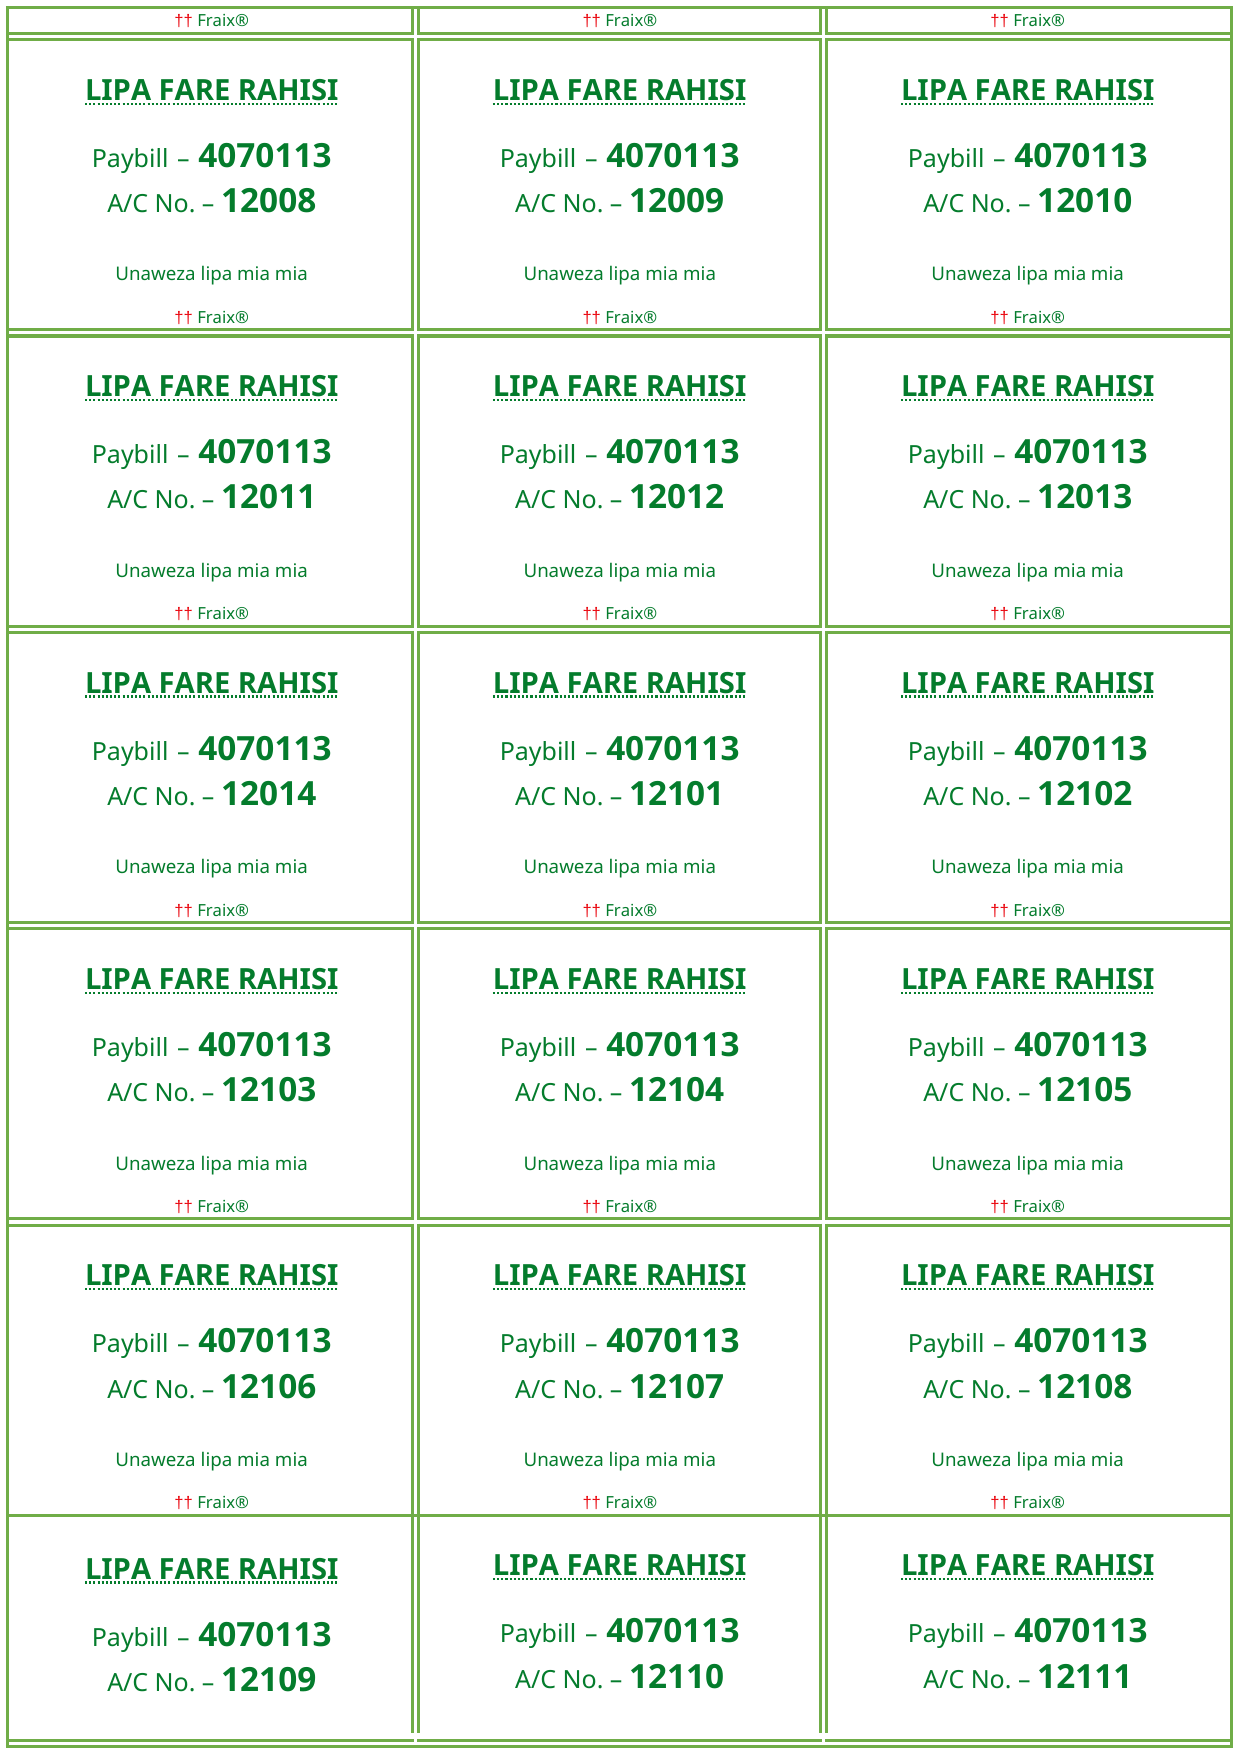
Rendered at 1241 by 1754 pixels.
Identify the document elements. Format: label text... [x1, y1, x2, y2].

table_cell LIPA FARE RAHISI Paybill – 4070113 A/C No. – 12009 Unaweza lipa mia mia †† Fraix® [416, 32, 823, 328]
table_cell LIPA FARE RAHISI Paybill – 4070113 A/C No. – 12014 Unaweza lipa mia mia †† Fraix® [9, 625, 416, 921]
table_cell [828, 9, 1230, 32]
table_cell LIPA FARE RAHISI Paybill – 4070113 A/C No. – 12101 Unaweza lipa mia mia †† Fraix® [416, 625, 823, 921]
table_cell LIPA FARE RAHISI Paybill – 4070113 A/C No. – 12013 Unaweza lipa mia mia †† Fraix® [824, 328, 1230, 624]
table_cell LIPA FARE RAHISI Paybill – 4070113 A/C No. – 12106 Unaweza lipa mia mia †† Fraix® [9, 1217, 416, 1513]
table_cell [824, 1517, 1230, 1739]
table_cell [420, 9, 819, 32]
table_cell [416, 1517, 823, 1739]
table_cell LIPA FARE RAHISI Paybill – 4070113 A/C No. – 12005 Unaweza lipa mia mia †† Fraix® [9, 9, 411, 32]
table_cell LIPA FARE RAHISI Paybill – 4070113 A/C No. – 12105 Unaweza lipa mia mia †† Fraix® [824, 921, 1230, 1217]
table_cell LIPA FARE RAHISI Paybill – 4070113 A/C No. – 12008 Unaweza lipa mia mia †† Fraix® [9, 32, 416, 328]
table_cell LIPA FARE RAHISI Paybill – 4070113 A/C No. – 12012 Unaweza lipa mia mia †† Fraix® [416, 328, 823, 624]
table_cell LIPA FARE RAHISI Paybill – 4070113 A/C No. – 12108 Unaweza lipa mia mia †† Fraix® [824, 1217, 1230, 1513]
table_cell LIPA FARE RAHISI Paybill – 4070113 A/C No. – 12107 Unaweza lipa mia mia †† Fraix® [416, 1217, 823, 1513]
table_cell LIPA FARE RAHISI Paybill – 4070113 A/C No. – 12104 Unaweza lipa mia mia †† Fraix® [416, 921, 823, 1217]
table_cell LIPA FARE RAHISI Paybill – 4070113 A/C No. – 12011 Unaweza lipa mia mia †† Fraix® [9, 328, 416, 624]
table_cell LIPA FARE RAHISI Paybill – 4070113 A/C No. – 12109 Unaweza lipa mia mia †† Fraix® [9, 1517, 416, 1739]
table_cell LIPA FARE RAHISI Paybill – 4070113 A/C No. – 12103 Unaweza lipa mia mia †† Fraix® [9, 921, 416, 1217]
table_cell LIPA FARE RAHISI Paybill – 4070113 A/C No. – 12010 Unaweza lipa mia mia †† Fraix® [824, 32, 1230, 328]
table_cell LIPA FARE RAHISI Paybill – 4070113 A/C No. – 12102 Unaweza lipa mia mia †† Fraix® [824, 625, 1230, 921]
